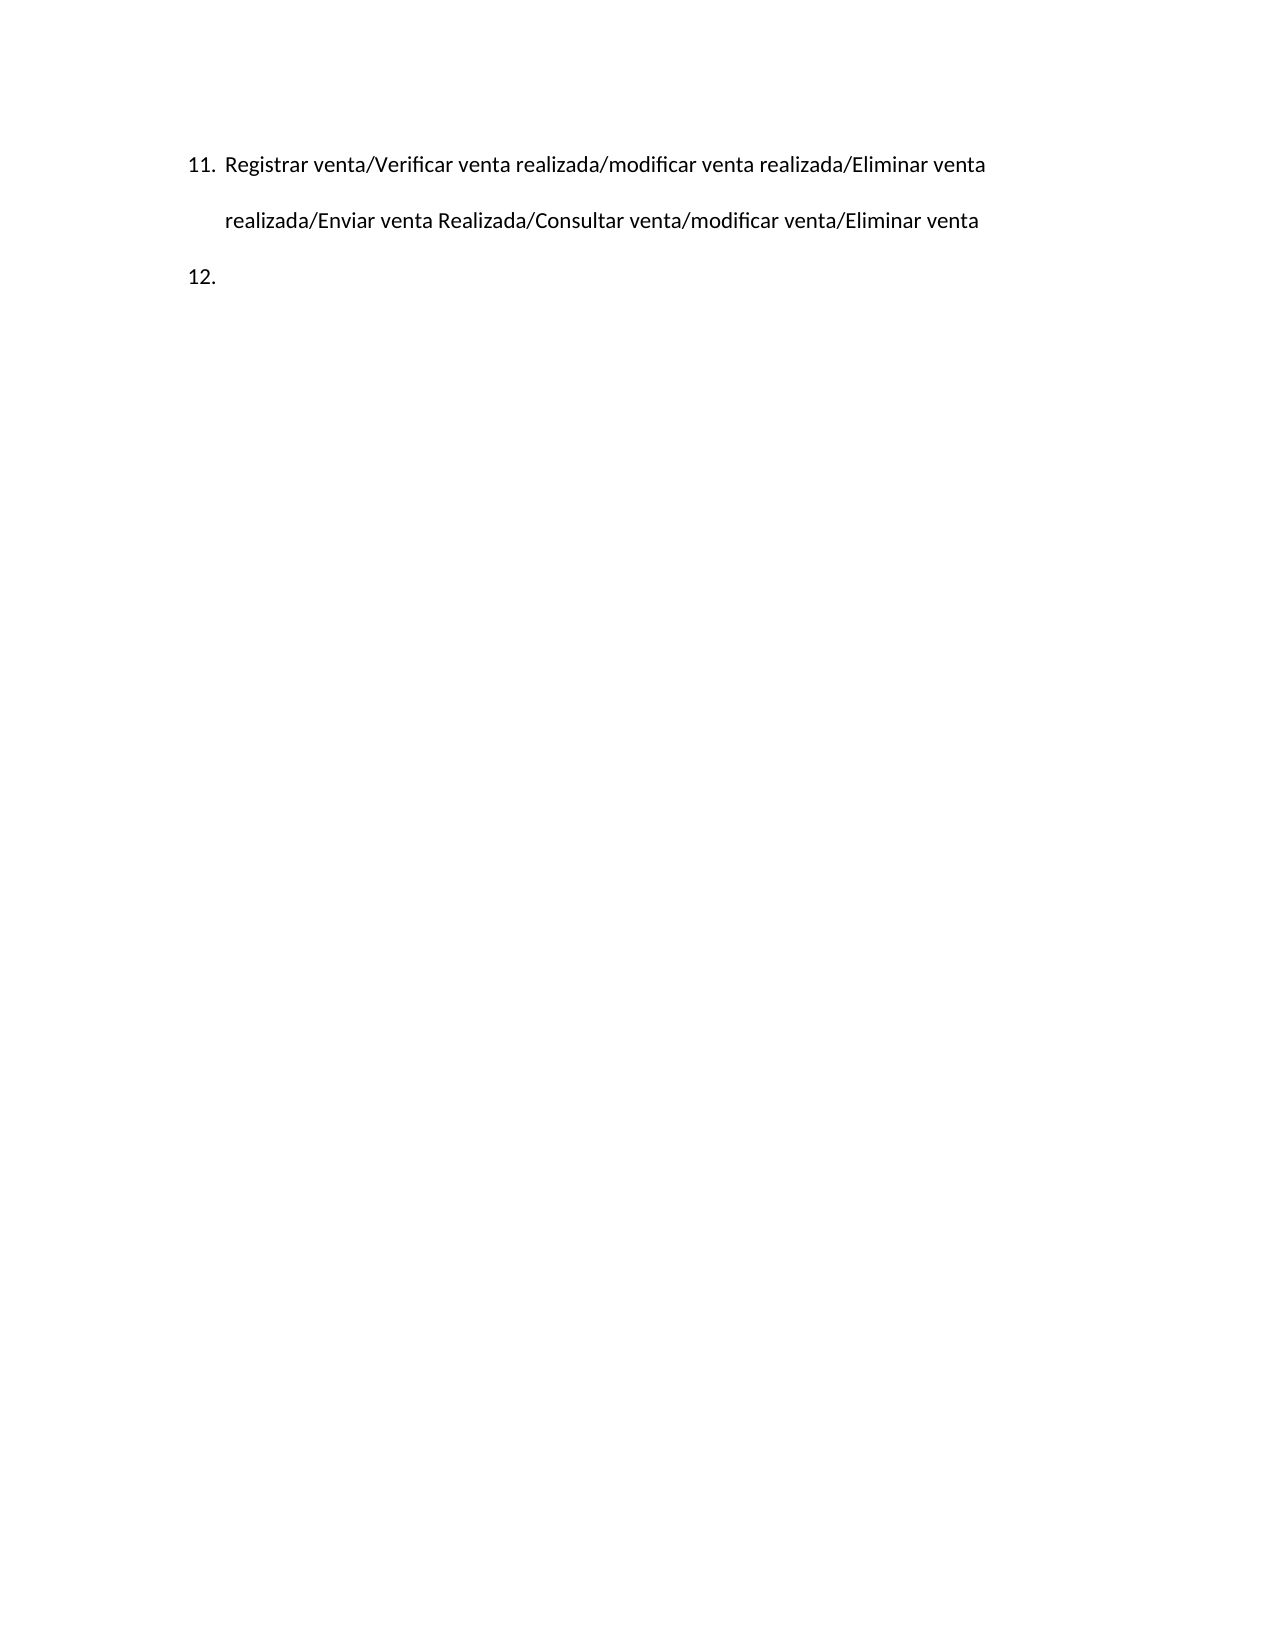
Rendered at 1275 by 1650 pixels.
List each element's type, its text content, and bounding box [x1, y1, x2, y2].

list Registrar venta/Verificar venta realizada/modificar venta realizada/Eliminar venta realizada/Enviar venta Realizada/Consultar venta/modificar venta/Eliminar venta [187, 150, 1125, 234]
